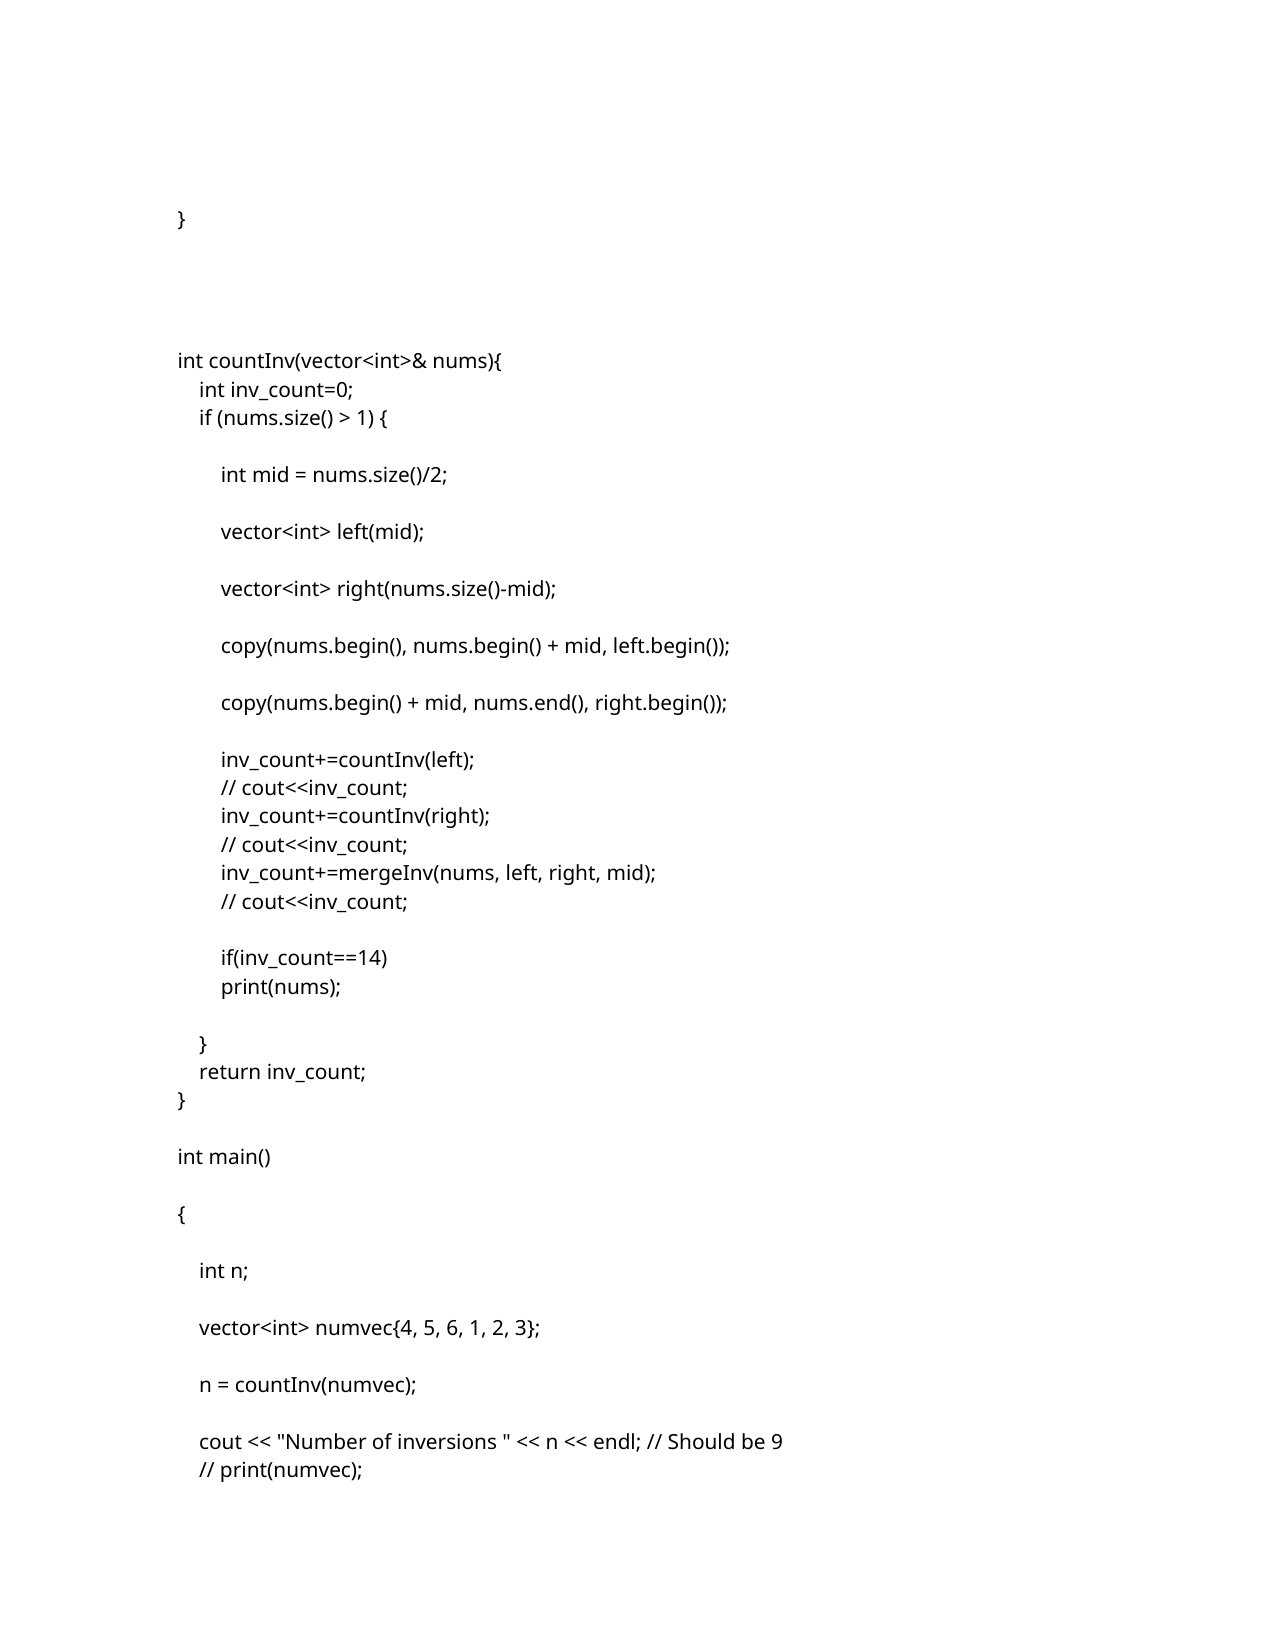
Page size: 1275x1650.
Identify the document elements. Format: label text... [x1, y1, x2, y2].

text int countInv(vector<int>& nums){ [177, 347, 1098, 375]
text if (nums.size() > 1) { [177, 403, 1098, 432]
text // cout<<inv_count; [177, 887, 1098, 915]
text } [177, 1086, 1098, 1114]
text inv_count+=countInv(left); [177, 745, 1098, 773]
text copy(nums.begin() + mid, nums.end(), right.begin()); [177, 688, 1098, 716]
text vector<int> left(mid); [177, 517, 1098, 546]
text inv_count+=mergeInv(nums, left, right, mid); [177, 858, 1098, 887]
text n = countInv(numvec); [177, 1370, 1098, 1398]
text copy(nums.begin(), nums.begin() + mid, left.begin()); [177, 631, 1098, 659]
text print(nums); [177, 972, 1098, 1000]
text int n; [177, 1256, 1098, 1285]
text vector<int> right(nums.size()-mid); [177, 574, 1098, 603]
text } [177, 204, 1098, 233]
text } [177, 1029, 1098, 1057]
text // cout<<inv_count; [177, 830, 1098, 858]
text cout << "Number of inversions " << n << endl; // Should be 9 [177, 1427, 1098, 1455]
text // cout<<inv_count; [177, 773, 1098, 802]
text vector<int> numvec{4, 5, 6, 1, 2, 3}; [177, 1313, 1098, 1342]
text if(inv_count==14) [177, 943, 1098, 972]
text inv_count+=countInv(right); [177, 802, 1098, 830]
text { [177, 1199, 1098, 1228]
text // print(numvec); [177, 1455, 1098, 1484]
text int mid = nums.size()/2; [177, 460, 1098, 489]
text int main() [177, 1142, 1098, 1171]
text int inv_count=0; [177, 375, 1098, 403]
text return inv_count; [177, 1057, 1098, 1086]
